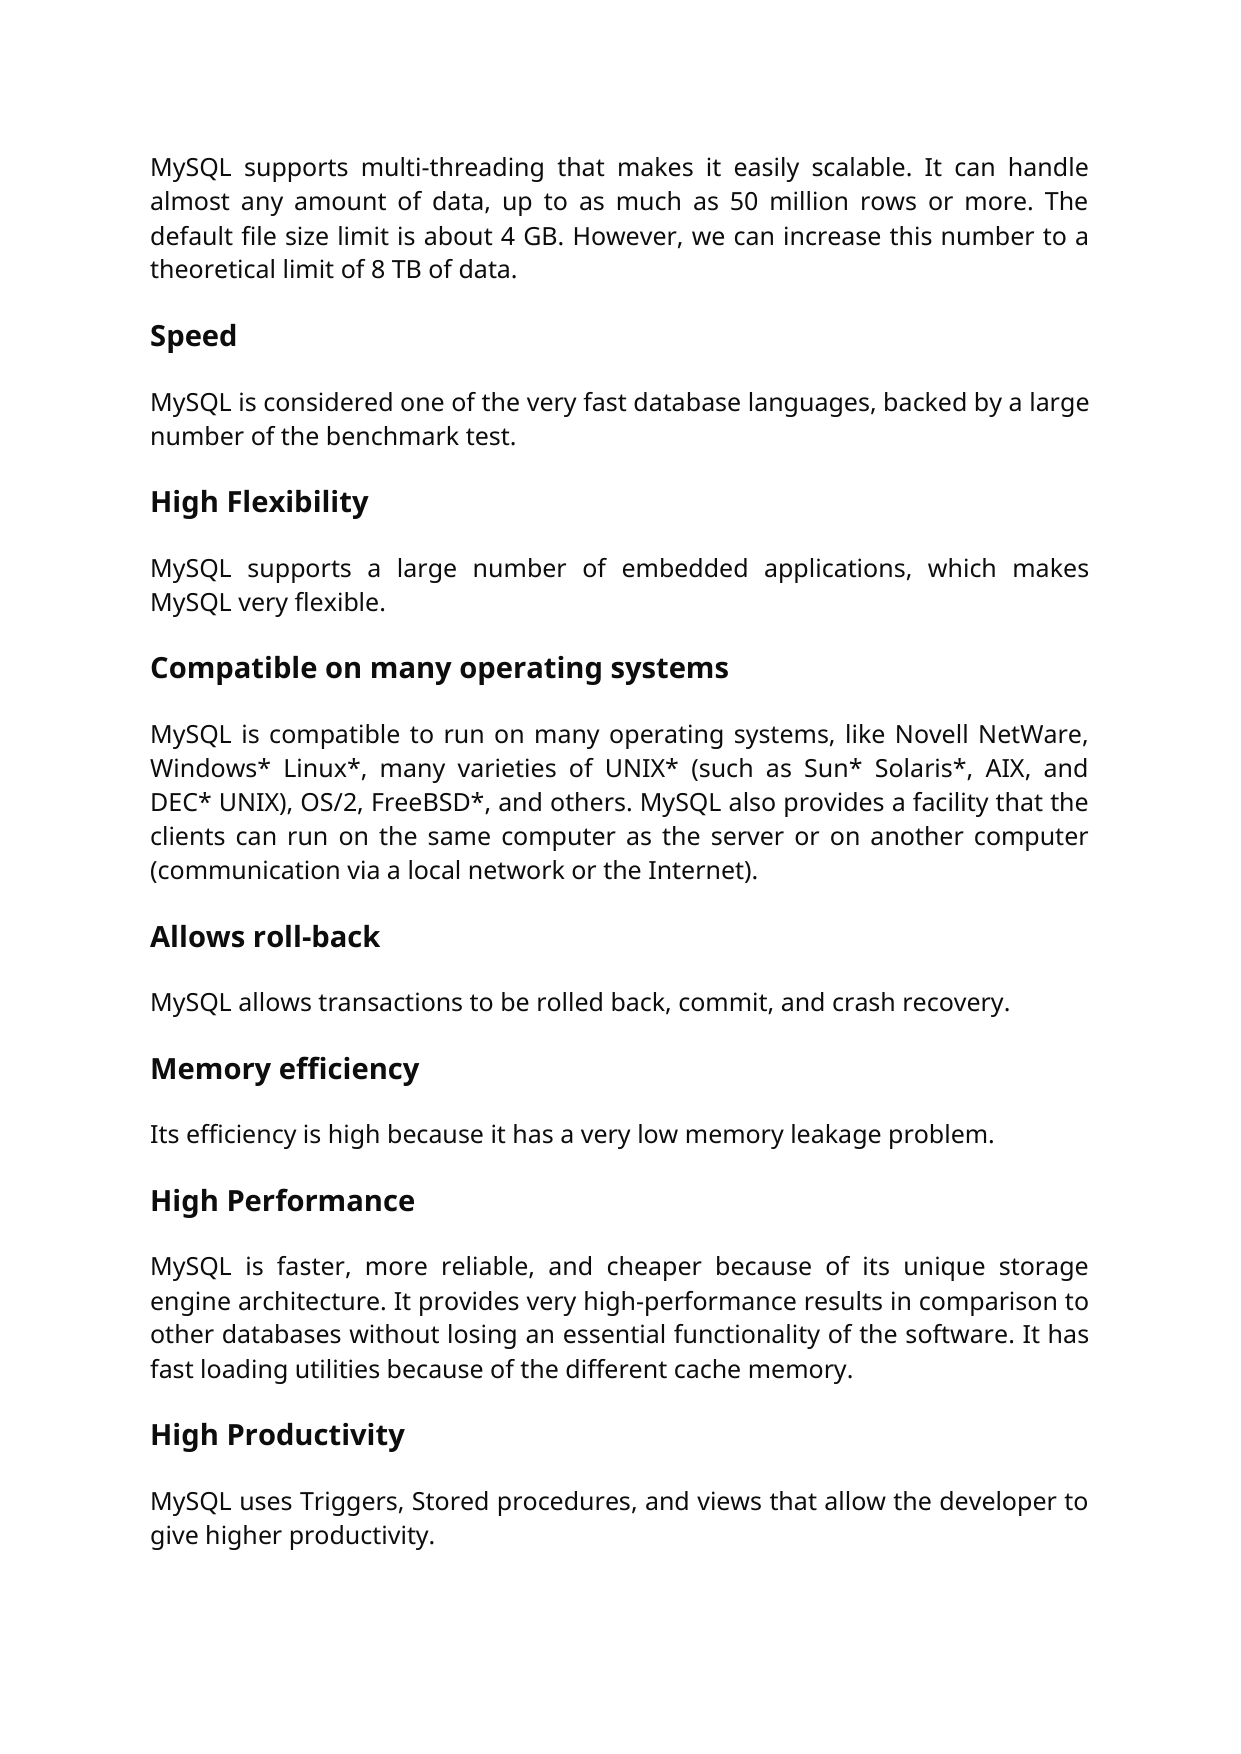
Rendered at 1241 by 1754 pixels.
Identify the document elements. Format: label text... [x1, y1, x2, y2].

text Its efficiency is high because it has a very low memory leakage problem. [150, 1117, 1090, 1151]
text High Performance [150, 1180, 1090, 1220]
text Compatible on many operating systems [150, 648, 1090, 687]
text High Productivity [150, 1414, 1090, 1454]
text MySQL is faster, more reliable, and cheaper because of its unique storage engine architecture. It provides very high-performance results in comparison to other databases without losing an essential functionality of the software. It has fast loading utilities because of the different cache memory. [150, 1249, 1090, 1385]
text MySQL supports multi-threading that makes it easily scalable. It can handle almost any amount of data, up to as much as 50 million rows or more. The default file size limit is about 4 GB. However, we can increase this number to a theoretical limit of 8 TB of data. [150, 150, 1090, 286]
text MySQL supports a large number of embedded applications, which makes MySQL very flexible. [150, 550, 1090, 618]
text MySQL uses Triggers, Stored procedures, and views that allow the developer to give higher productivity. [150, 1483, 1090, 1551]
text Memory efficiency [150, 1048, 1090, 1088]
text MySQL is considered one of the very fast database languages, backed by a large number of the benchmark test. [150, 384, 1090, 452]
text MySQL is compatible to run on many operating systems, like Novell NetWare, Windows* Linux*, many varieties of UNIX* (such as Sun* Solaris*, AIX, and DEC* UNIX), OS/2, FreeBSD*, and others. MySQL also provides a facility that the clients can run on the same computer as the server or on another computer (communication via a local network or the Internet). [150, 717, 1090, 887]
text High Flexibility [150, 482, 1090, 521]
text Speed [150, 315, 1090, 355]
text MySQL allows transactions to be rolled back, commit, and crash recovery. [150, 985, 1090, 1019]
text Allows roll-back [150, 916, 1090, 956]
